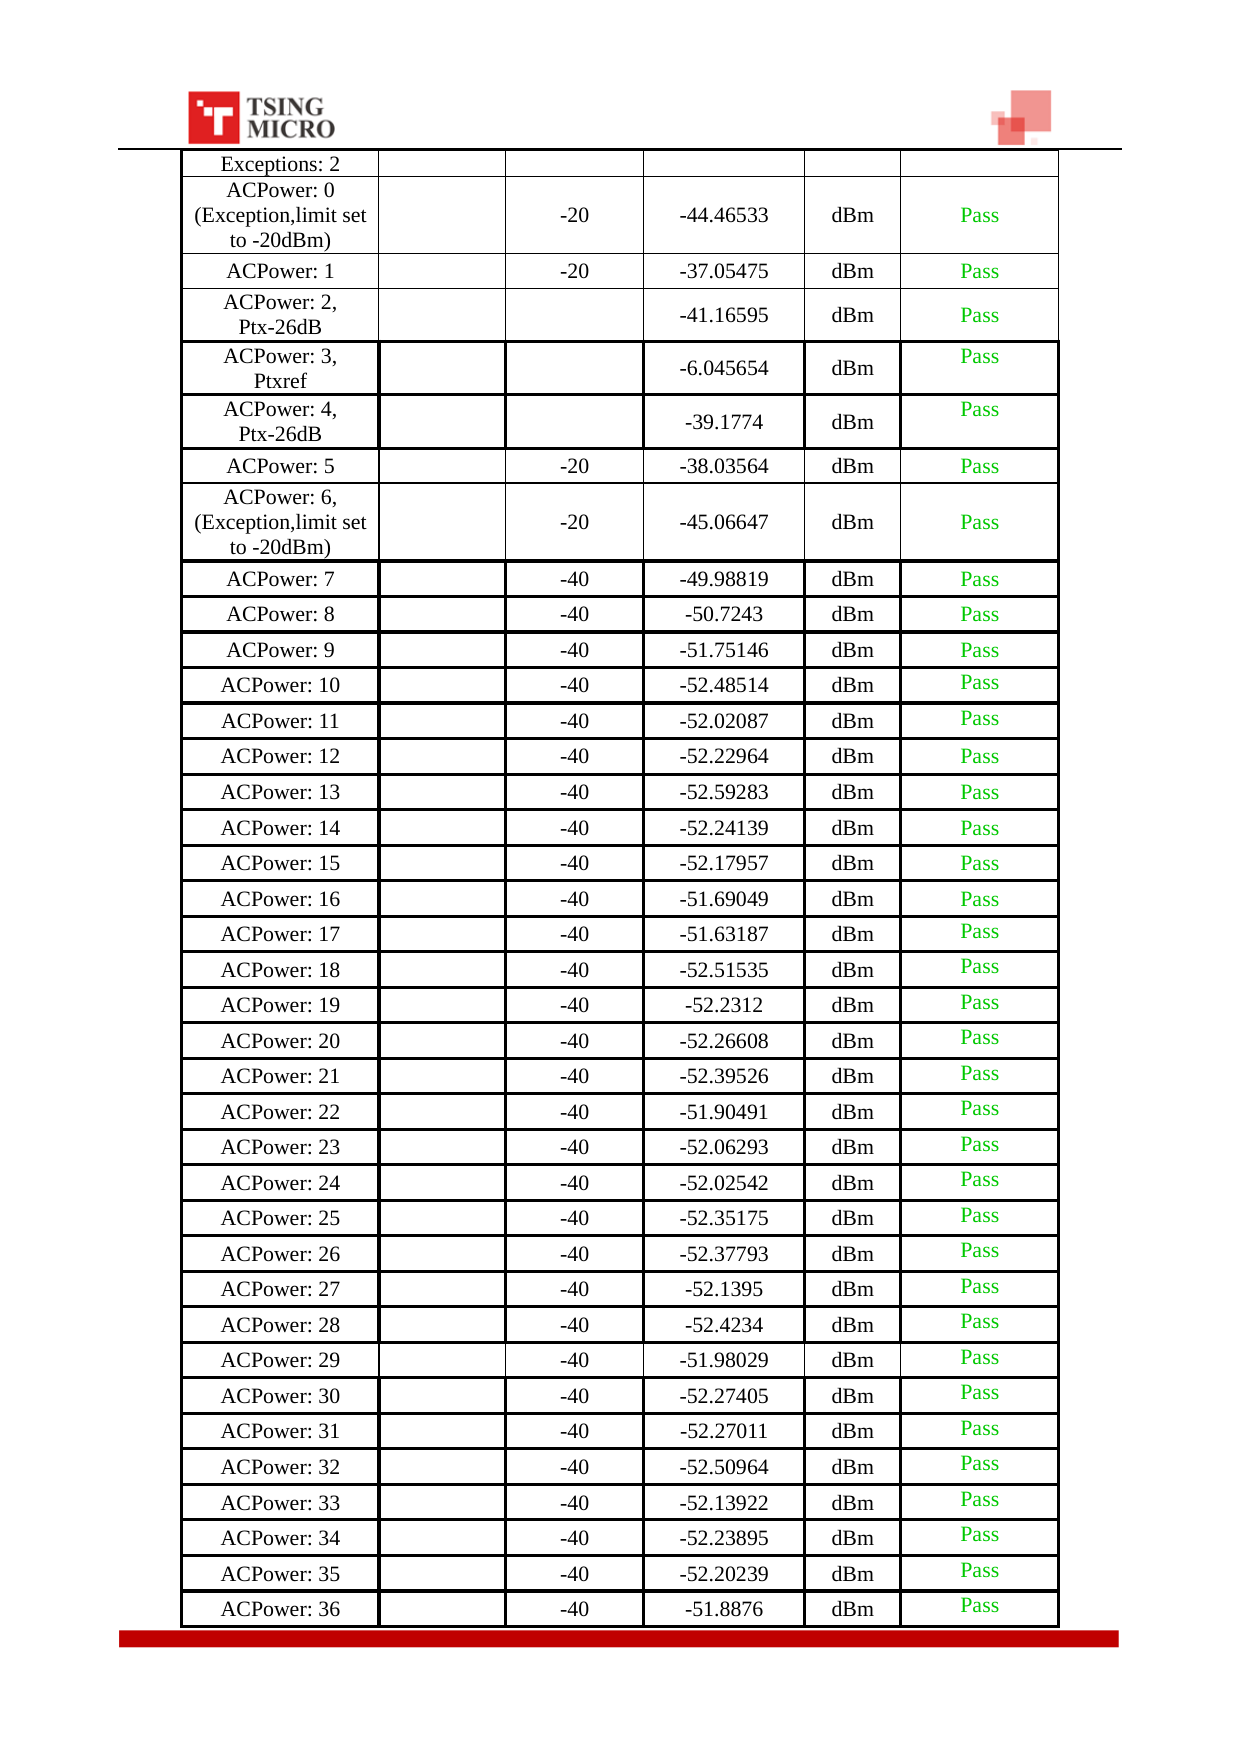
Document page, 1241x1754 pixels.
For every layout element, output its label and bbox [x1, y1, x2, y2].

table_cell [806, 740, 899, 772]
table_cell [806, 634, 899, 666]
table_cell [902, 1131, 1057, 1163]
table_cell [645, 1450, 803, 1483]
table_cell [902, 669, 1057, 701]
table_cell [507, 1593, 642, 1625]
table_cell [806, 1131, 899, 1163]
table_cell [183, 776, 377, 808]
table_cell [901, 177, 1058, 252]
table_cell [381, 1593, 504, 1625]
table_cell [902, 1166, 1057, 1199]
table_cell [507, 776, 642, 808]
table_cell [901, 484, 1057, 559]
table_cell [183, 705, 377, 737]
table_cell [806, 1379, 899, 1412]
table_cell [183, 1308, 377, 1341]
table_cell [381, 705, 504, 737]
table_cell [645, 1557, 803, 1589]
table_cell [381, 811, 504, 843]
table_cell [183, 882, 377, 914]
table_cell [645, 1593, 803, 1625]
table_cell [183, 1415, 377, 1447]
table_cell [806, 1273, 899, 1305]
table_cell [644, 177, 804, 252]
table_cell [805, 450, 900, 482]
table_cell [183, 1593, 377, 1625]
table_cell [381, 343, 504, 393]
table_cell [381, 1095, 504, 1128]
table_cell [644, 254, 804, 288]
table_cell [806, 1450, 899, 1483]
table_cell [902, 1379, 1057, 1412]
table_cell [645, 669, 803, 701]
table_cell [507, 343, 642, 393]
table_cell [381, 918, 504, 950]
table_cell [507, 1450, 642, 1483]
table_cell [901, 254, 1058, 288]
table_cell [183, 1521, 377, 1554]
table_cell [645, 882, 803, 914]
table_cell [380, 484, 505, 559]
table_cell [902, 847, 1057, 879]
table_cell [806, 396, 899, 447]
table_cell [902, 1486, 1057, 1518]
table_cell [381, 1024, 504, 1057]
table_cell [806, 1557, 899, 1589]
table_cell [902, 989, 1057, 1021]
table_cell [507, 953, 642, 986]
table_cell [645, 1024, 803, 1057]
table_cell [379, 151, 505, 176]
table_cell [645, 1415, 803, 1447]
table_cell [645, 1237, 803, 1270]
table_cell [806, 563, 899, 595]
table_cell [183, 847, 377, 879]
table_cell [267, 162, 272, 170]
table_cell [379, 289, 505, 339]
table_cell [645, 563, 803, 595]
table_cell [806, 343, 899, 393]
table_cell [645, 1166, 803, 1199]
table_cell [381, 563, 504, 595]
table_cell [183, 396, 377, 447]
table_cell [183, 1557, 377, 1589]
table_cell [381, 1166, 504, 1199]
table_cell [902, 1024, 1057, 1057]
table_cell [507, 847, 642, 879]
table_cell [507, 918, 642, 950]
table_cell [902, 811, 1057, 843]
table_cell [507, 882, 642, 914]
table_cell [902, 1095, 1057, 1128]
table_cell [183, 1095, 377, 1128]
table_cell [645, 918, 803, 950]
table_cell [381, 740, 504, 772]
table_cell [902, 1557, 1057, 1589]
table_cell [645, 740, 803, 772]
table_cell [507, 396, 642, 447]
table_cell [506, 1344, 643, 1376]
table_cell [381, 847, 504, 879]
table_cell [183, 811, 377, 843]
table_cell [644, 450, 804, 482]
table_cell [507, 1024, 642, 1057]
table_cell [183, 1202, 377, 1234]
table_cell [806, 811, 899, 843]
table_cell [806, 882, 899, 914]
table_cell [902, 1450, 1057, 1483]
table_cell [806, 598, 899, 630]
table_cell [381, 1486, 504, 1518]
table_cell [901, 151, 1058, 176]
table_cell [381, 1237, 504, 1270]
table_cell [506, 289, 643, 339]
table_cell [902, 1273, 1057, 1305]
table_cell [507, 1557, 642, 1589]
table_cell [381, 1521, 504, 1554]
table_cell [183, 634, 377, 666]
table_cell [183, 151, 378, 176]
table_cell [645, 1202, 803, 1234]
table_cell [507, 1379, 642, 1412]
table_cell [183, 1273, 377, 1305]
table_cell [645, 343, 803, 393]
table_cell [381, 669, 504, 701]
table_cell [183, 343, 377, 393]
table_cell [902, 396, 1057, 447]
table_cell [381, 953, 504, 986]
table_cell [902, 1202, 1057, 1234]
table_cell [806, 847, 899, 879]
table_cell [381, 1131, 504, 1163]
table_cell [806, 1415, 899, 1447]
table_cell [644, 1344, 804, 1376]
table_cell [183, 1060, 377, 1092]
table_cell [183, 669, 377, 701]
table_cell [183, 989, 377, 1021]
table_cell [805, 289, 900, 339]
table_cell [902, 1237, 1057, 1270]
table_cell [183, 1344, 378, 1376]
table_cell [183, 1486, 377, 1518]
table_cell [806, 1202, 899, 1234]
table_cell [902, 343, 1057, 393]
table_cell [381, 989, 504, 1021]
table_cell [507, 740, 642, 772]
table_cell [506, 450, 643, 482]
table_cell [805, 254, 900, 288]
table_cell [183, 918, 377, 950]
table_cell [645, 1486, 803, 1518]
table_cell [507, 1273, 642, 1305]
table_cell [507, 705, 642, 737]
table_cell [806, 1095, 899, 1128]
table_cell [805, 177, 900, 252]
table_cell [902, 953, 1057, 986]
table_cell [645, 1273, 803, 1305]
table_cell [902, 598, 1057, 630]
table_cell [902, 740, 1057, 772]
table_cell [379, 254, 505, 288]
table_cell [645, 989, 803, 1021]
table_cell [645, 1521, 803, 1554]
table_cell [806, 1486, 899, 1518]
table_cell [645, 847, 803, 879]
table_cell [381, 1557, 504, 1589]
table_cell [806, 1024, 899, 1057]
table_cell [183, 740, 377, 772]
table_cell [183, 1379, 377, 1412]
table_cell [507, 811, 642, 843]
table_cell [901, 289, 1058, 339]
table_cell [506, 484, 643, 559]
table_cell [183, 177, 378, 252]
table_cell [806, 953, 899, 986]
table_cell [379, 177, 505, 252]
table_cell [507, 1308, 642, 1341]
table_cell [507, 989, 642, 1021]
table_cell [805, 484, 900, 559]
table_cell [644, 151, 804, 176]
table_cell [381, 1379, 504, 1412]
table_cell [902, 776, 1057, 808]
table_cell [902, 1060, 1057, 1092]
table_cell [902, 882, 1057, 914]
picture [187, 88, 1053, 146]
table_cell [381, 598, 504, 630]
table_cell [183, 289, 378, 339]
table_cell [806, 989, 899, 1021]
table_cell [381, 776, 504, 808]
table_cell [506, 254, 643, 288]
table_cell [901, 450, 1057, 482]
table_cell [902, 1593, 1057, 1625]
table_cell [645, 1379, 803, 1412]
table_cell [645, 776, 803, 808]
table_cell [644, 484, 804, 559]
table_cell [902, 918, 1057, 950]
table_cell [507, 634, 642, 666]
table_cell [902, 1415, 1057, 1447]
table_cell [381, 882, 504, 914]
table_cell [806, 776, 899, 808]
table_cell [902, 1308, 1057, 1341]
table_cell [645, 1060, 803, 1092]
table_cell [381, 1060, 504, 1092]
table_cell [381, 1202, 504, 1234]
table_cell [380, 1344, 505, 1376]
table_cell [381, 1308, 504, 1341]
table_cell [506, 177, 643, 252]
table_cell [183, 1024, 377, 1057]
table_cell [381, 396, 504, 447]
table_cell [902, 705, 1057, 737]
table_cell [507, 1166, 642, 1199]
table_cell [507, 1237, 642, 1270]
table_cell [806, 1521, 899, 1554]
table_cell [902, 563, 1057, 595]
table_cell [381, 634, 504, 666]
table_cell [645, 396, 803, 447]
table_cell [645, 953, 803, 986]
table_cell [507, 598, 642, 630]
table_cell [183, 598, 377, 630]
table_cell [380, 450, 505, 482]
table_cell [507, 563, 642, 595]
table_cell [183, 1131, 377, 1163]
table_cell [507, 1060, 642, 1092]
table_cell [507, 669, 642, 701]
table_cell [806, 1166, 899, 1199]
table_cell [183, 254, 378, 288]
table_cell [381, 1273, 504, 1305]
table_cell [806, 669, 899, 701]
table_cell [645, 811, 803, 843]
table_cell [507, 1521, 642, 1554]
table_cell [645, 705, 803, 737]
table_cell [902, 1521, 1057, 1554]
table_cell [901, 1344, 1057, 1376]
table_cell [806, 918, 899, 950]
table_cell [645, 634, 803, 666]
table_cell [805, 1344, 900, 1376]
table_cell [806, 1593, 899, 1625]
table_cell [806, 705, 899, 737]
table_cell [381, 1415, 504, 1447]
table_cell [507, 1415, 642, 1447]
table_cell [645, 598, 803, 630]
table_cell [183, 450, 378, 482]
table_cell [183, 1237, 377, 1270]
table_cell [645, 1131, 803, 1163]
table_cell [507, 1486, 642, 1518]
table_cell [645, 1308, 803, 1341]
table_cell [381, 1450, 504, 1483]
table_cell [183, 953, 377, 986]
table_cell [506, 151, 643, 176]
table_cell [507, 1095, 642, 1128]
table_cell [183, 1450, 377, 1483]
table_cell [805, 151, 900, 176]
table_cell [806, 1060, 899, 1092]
picture [118, 1629, 1121, 1651]
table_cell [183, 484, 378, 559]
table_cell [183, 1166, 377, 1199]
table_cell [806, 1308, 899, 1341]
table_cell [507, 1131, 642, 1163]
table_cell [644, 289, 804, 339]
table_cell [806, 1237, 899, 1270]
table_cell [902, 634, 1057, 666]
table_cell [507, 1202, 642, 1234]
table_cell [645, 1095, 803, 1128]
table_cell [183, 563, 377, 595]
